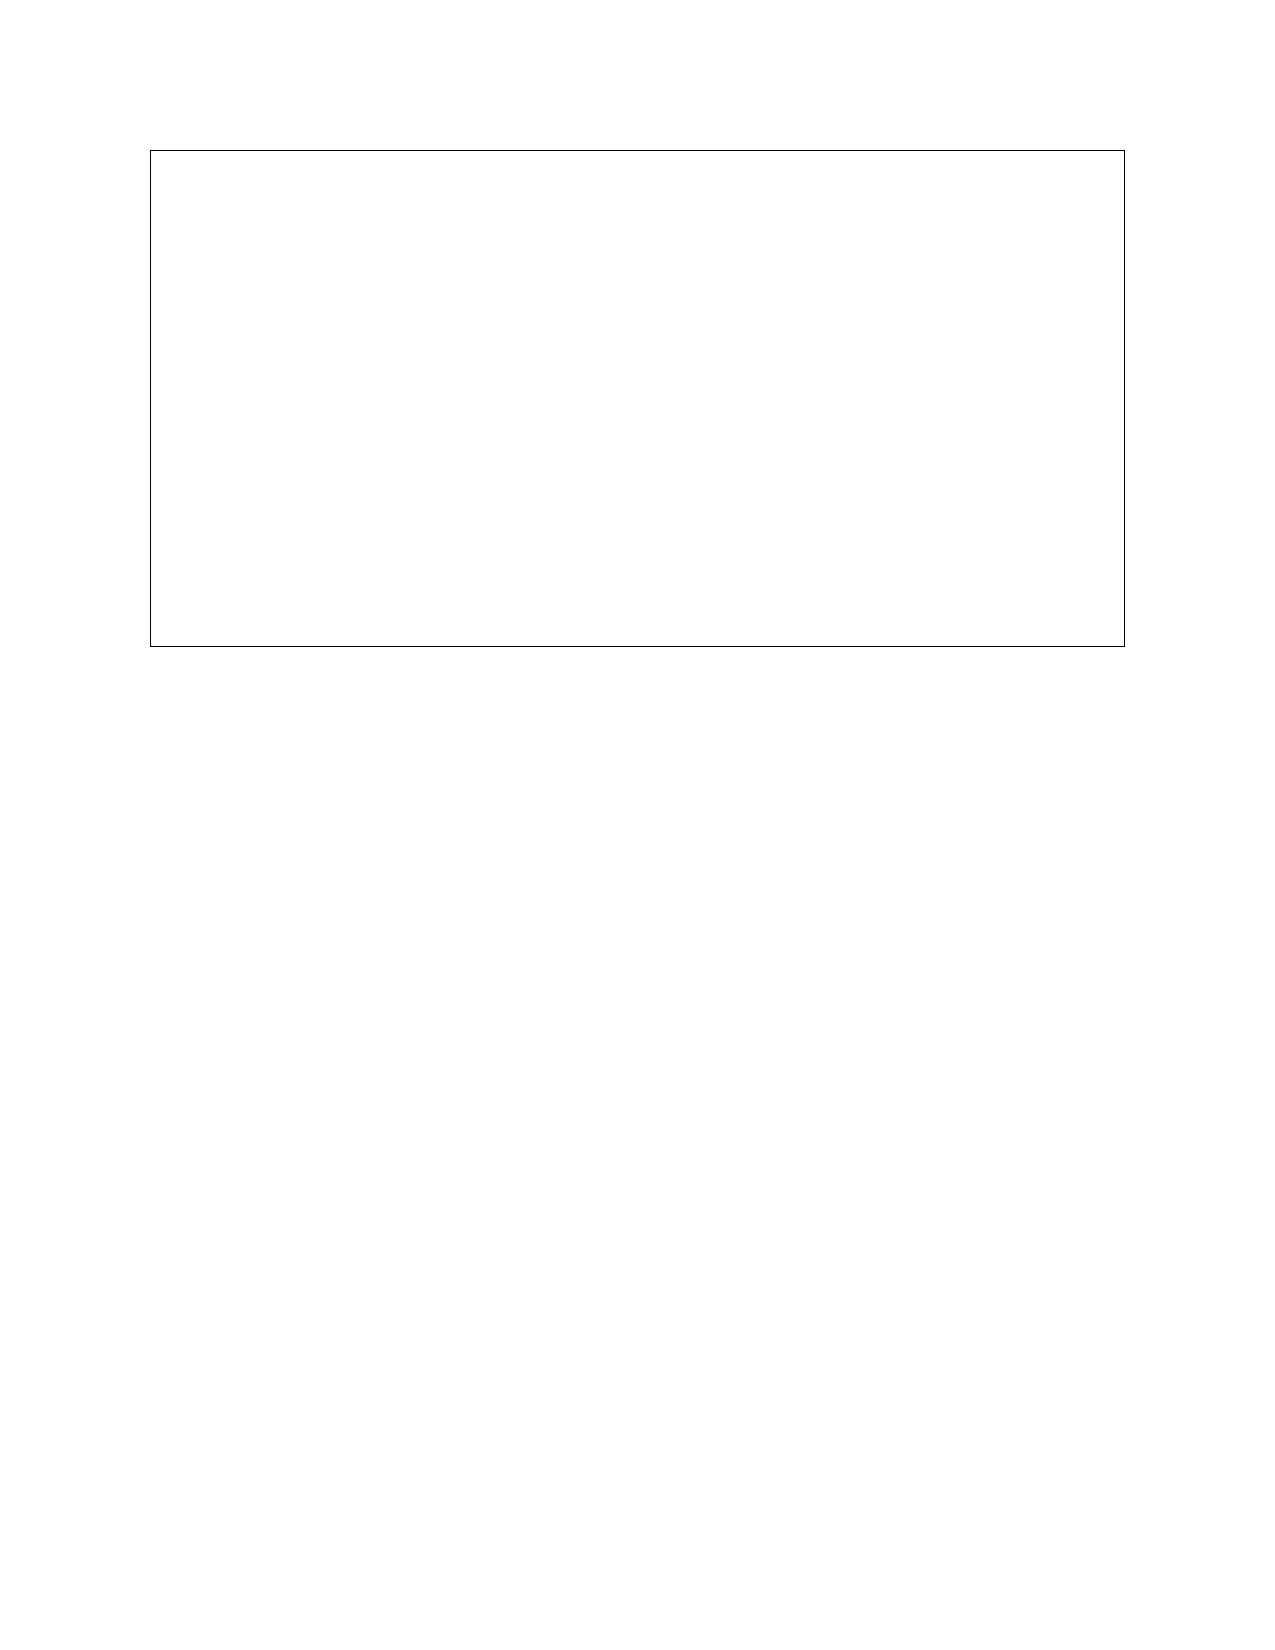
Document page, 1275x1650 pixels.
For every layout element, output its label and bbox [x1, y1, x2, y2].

table_header [151, 151, 1124, 646]
